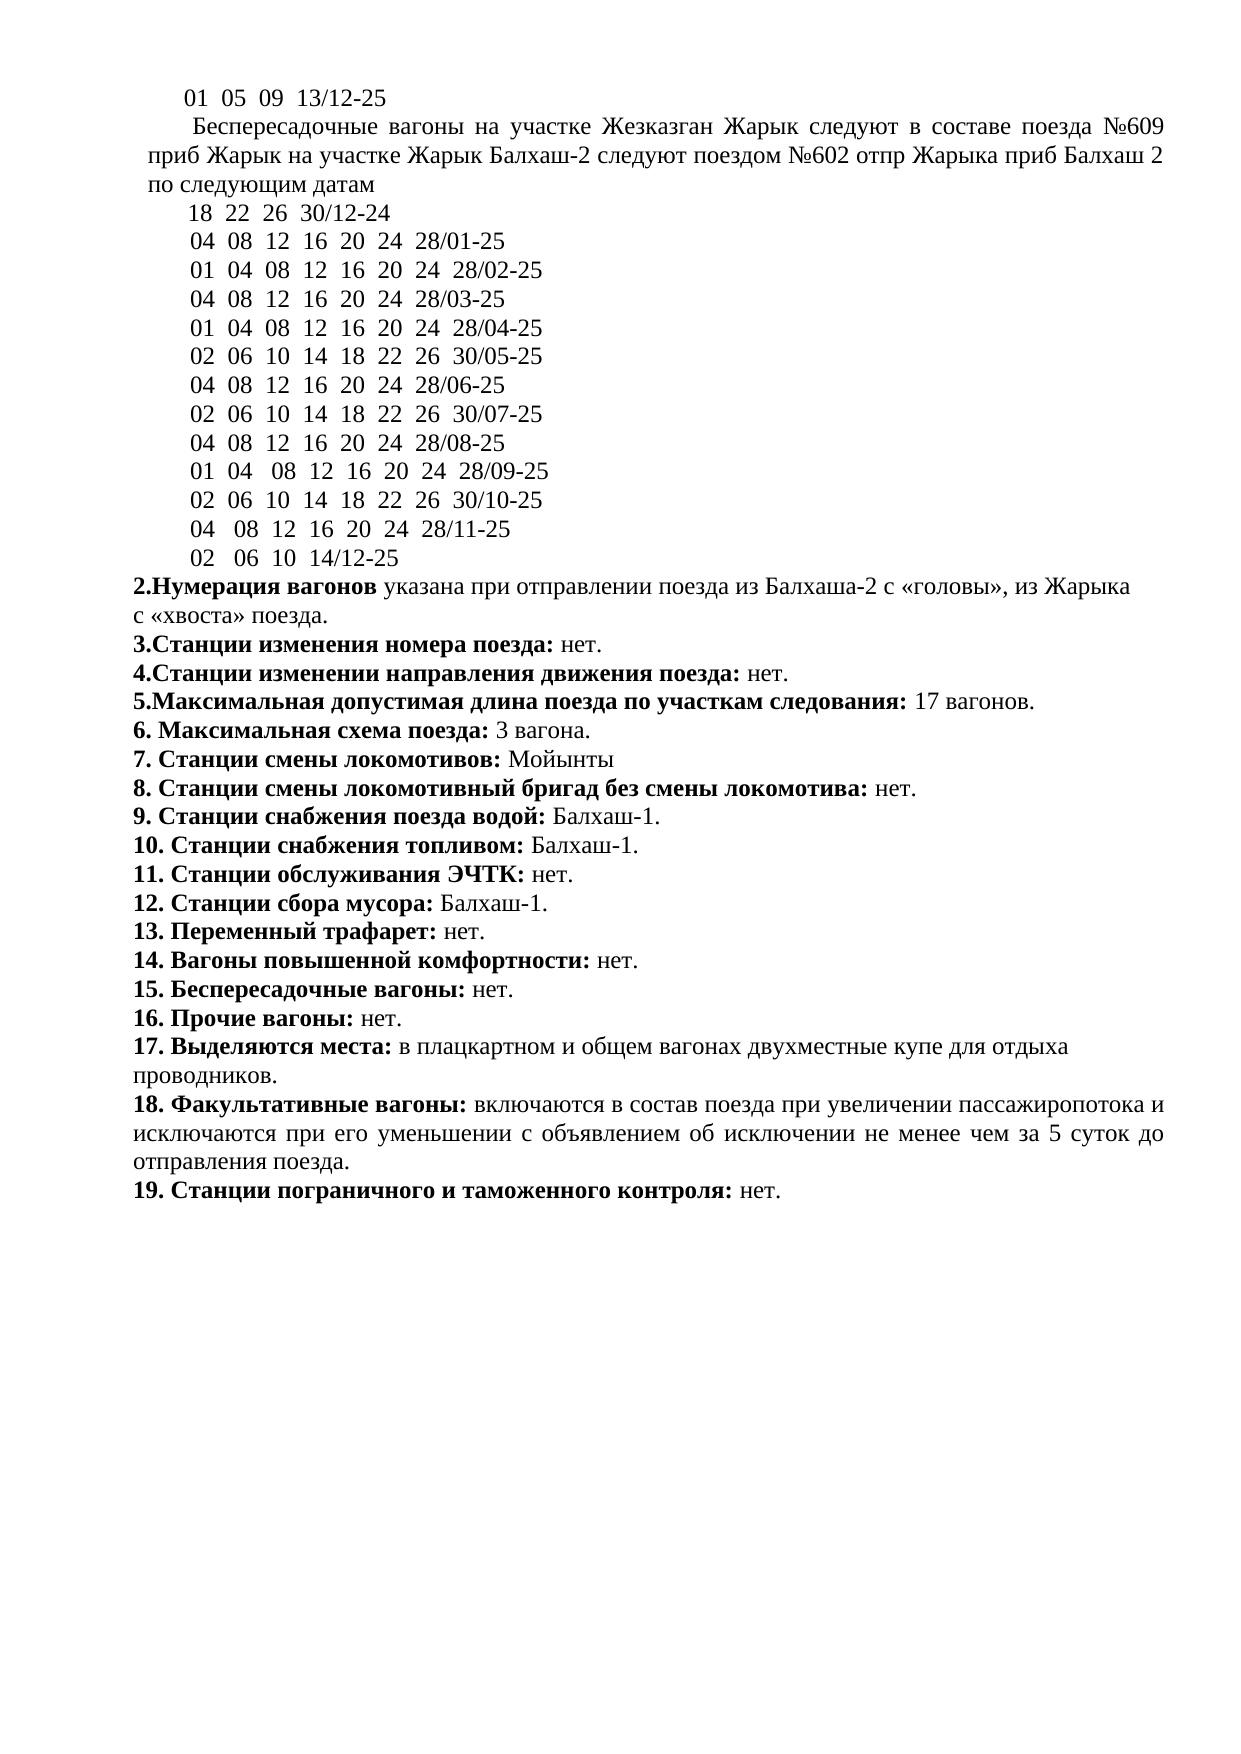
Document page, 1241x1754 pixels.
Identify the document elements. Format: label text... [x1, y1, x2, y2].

text 10. Станции снабжения топливом: Балхаш-1. [133, 830, 1165, 859]
text 01 04 08 12 16 20 24 28/09-25 [133, 456, 1165, 485]
text 02 06 10 14/12-25 [133, 543, 1165, 571]
text 18 22 26 30/12-24 [133, 198, 1165, 226]
text 16. Прочие вагоны: нет. [133, 1003, 1165, 1031]
text 3.Станции изменения номера поезда: нет. [133, 629, 1165, 658]
text 19. Станции пограничного и таможенного контроля: нет. [133, 1175, 1165, 1204]
text 02 06 10 14 18 22 26 30/07-25 [133, 399, 1165, 428]
text 9. Станции снабжения поезда водой: Балхаш-1. [133, 801, 1165, 830]
text 04 08 12 16 20 24 28/11-25 [133, 514, 1165, 543]
text 7. Станции смены локомотивов: Мойынты [133, 744, 1165, 773]
text 17. Выделяются места: в плацкартном и общем вагонах двухместные купе для отдыха проводников. [133, 1031, 1165, 1089]
text 15. Беспересадочные вагоны: нет. [133, 974, 1165, 1003]
text 5.Максимальная допустимая длина поезда по участкам следования: 17 вагонов. [133, 686, 1165, 715]
text 2.Нумерация вагонов указана при отправлении поезда из Балхаша-2 с «головы», из Жарыка с «хвоста» поезда. [133, 571, 1165, 629]
text 02 06 10 14 18 22 26 30/10-25 [133, 485, 1165, 514]
text 02 06 10 14 18 22 26 30/05-25 [133, 341, 1165, 370]
text 04 08 12 16 20 24 28/08-25 [133, 428, 1165, 456]
text 04 08 12 16 20 24 28/01-25 [133, 226, 1165, 255]
text 04 08 12 16 20 24 28/03-25 [133, 284, 1165, 313]
text 12. Станции сбора мусора: Балхаш-1. [133, 888, 1165, 916]
text 8. Станции смены локомотивный бригад без смены локомотива: нет. [133, 773, 1165, 801]
text 13. Переменный трафарет: нет. [133, 916, 1165, 945]
text 6. Максимальная схема поезда: 3 вагона. [133, 715, 1165, 744]
text 18. Факультативные вагоны: включаются в состав поезда при увеличении пассажиропотока и исключаются при его уменьшении с объявлением об исключении не менее чем за 5 суток до отправления поезда. [133, 1089, 1165, 1175]
text 14. Вагоны повышенной комфортности: нет. [133, 945, 1165, 974]
text Беспересадочные вагоны на участке Жезказган Жарык следуют в составе поезда №609 приб Жарык на участке Жарык Балхаш-2 следуют поездом №602 отпр Жарыка приб Балхаш 2 по следующим датам [148, 111, 1165, 198]
text 01 05 09 13/12-25 [133, 83, 1165, 111]
text 04 08 12 16 20 24 28/06-25 [133, 370, 1165, 399]
text 01 04 08 12 16 20 24 28/02-25 [133, 255, 1165, 284]
text 11. Станции обслуживания ЭЧТК: нет. [133, 859, 1165, 888]
text 01 04 08 12 16 20 24 28/04-25 [133, 313, 1165, 341]
text 4.Станции изменении направления движения поезда: нет. [133, 658, 1165, 686]
